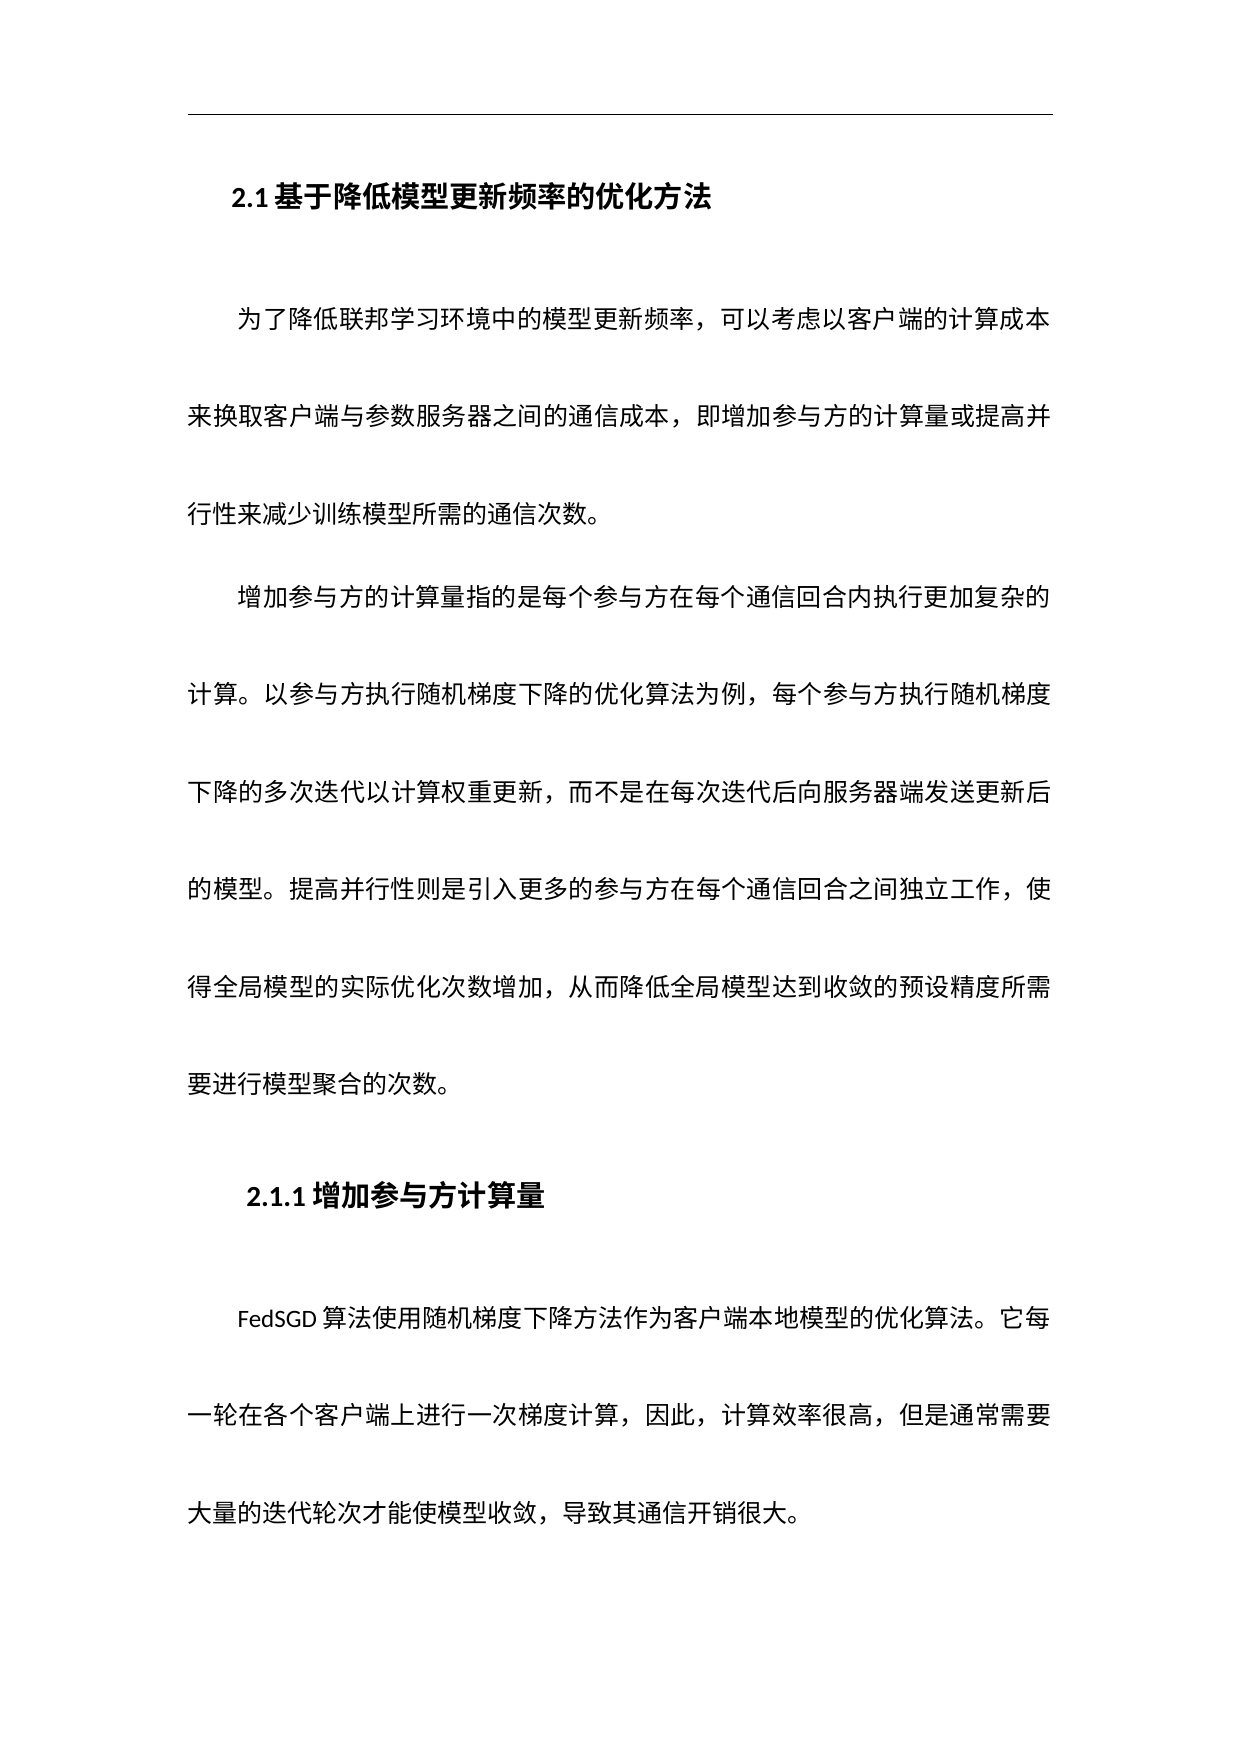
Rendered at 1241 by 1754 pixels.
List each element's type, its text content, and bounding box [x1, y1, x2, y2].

text 为了降低联邦学习环境中的模型更新频率，可以考虑以客户端的计算成本来换取客户端与参数服务器之间的通信成本，即增加参与方的计算量或提高并行性来减少训练模型所需的通信次数。 [187, 285, 1053, 545]
subtitle 2.1基于降低模型更新频率的优化方法 [187, 162, 1053, 227]
text 增加参与方的计算量指的是每个参与方在每个通信回合内执行更加复杂的计算。以参与方执行随机梯度下降的优化算法为例，每个参与方执行随机梯度下降的多次迭代以计算权重更新，而不是在每次迭代后向服务器端发送更新后的模型。提高并行性则是引入更多的参与方在每个通信回合之间独立工作，使得全局模型的实际优化次数增加，从而降低全局模型达到收敛的预设精度所需要进行模型聚合的次数。 [187, 563, 1053, 1116]
text FedSGD算法使用随机梯度下降方法作为客户端本地模型的优化算法。它每一轮在各个客户端上进行一次梯度计算，因此，计算效率很高，但是通常需要大量的迭代轮次才能使模型收敛，导致其通信开销很大。 [187, 1284, 1053, 1544]
subtitle 2.1.1增加参与方计算量 [187, 1161, 1053, 1226]
